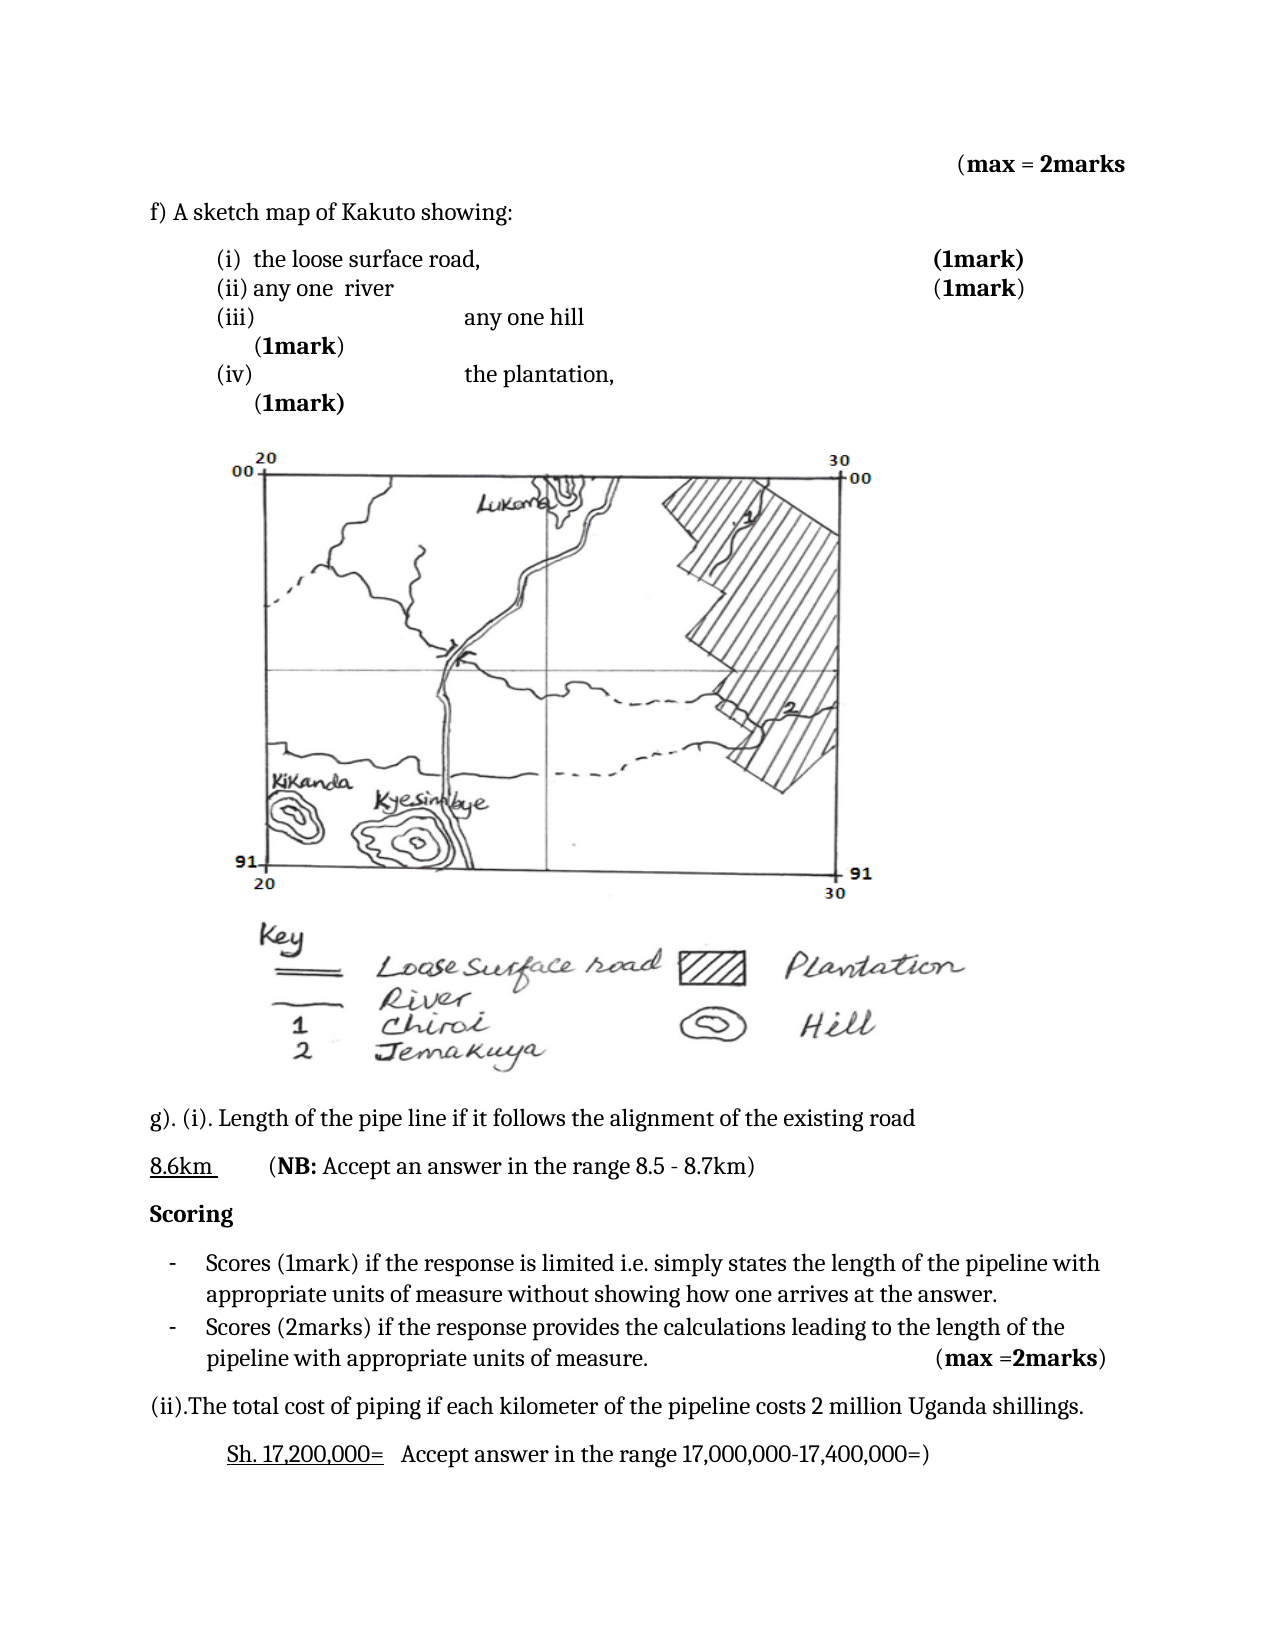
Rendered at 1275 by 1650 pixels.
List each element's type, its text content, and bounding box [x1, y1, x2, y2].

list Scores (1mark) if the response is limited i.e. simply states the length of the pipeline with appropriate units of measure without showing how one arrives at the answer. [169, 1247, 1125, 1309]
text 8.6km (NB: Accept an answer in the range 8.5 - 8.7km) [150, 1152, 1125, 1181]
list any one hill (1mark) [216, 303, 1125, 360]
list the plantation, (1mark) [216, 360, 1125, 418]
list any one river (1mark) [216, 274, 1125, 303]
text g). (i). Length of the pipe line if it follows the alignment of the existing road [150, 1104, 1125, 1133]
picture [225, 448, 976, 1080]
text (ii).The total cost of piping if each kilometer of the pipeline costs 2 million Uganda shillings. [150, 1392, 1125, 1421]
text Sh. 17,200,000= Accept answer in the range 17,000,000-17,400,000=) [150, 1439, 1125, 1468]
list Scores (2marks) if the response provides the calculations leading to the length of the pipeline with appropriate units of measure. (max =2marks) [169, 1311, 1125, 1373]
text Scoring [150, 1200, 1125, 1228]
text (max = 2marks [150, 150, 1125, 179]
text f) A sketch map of Kakuto showing: [150, 198, 1125, 226]
list the loose surface road, (1mark) [216, 245, 1125, 274]
